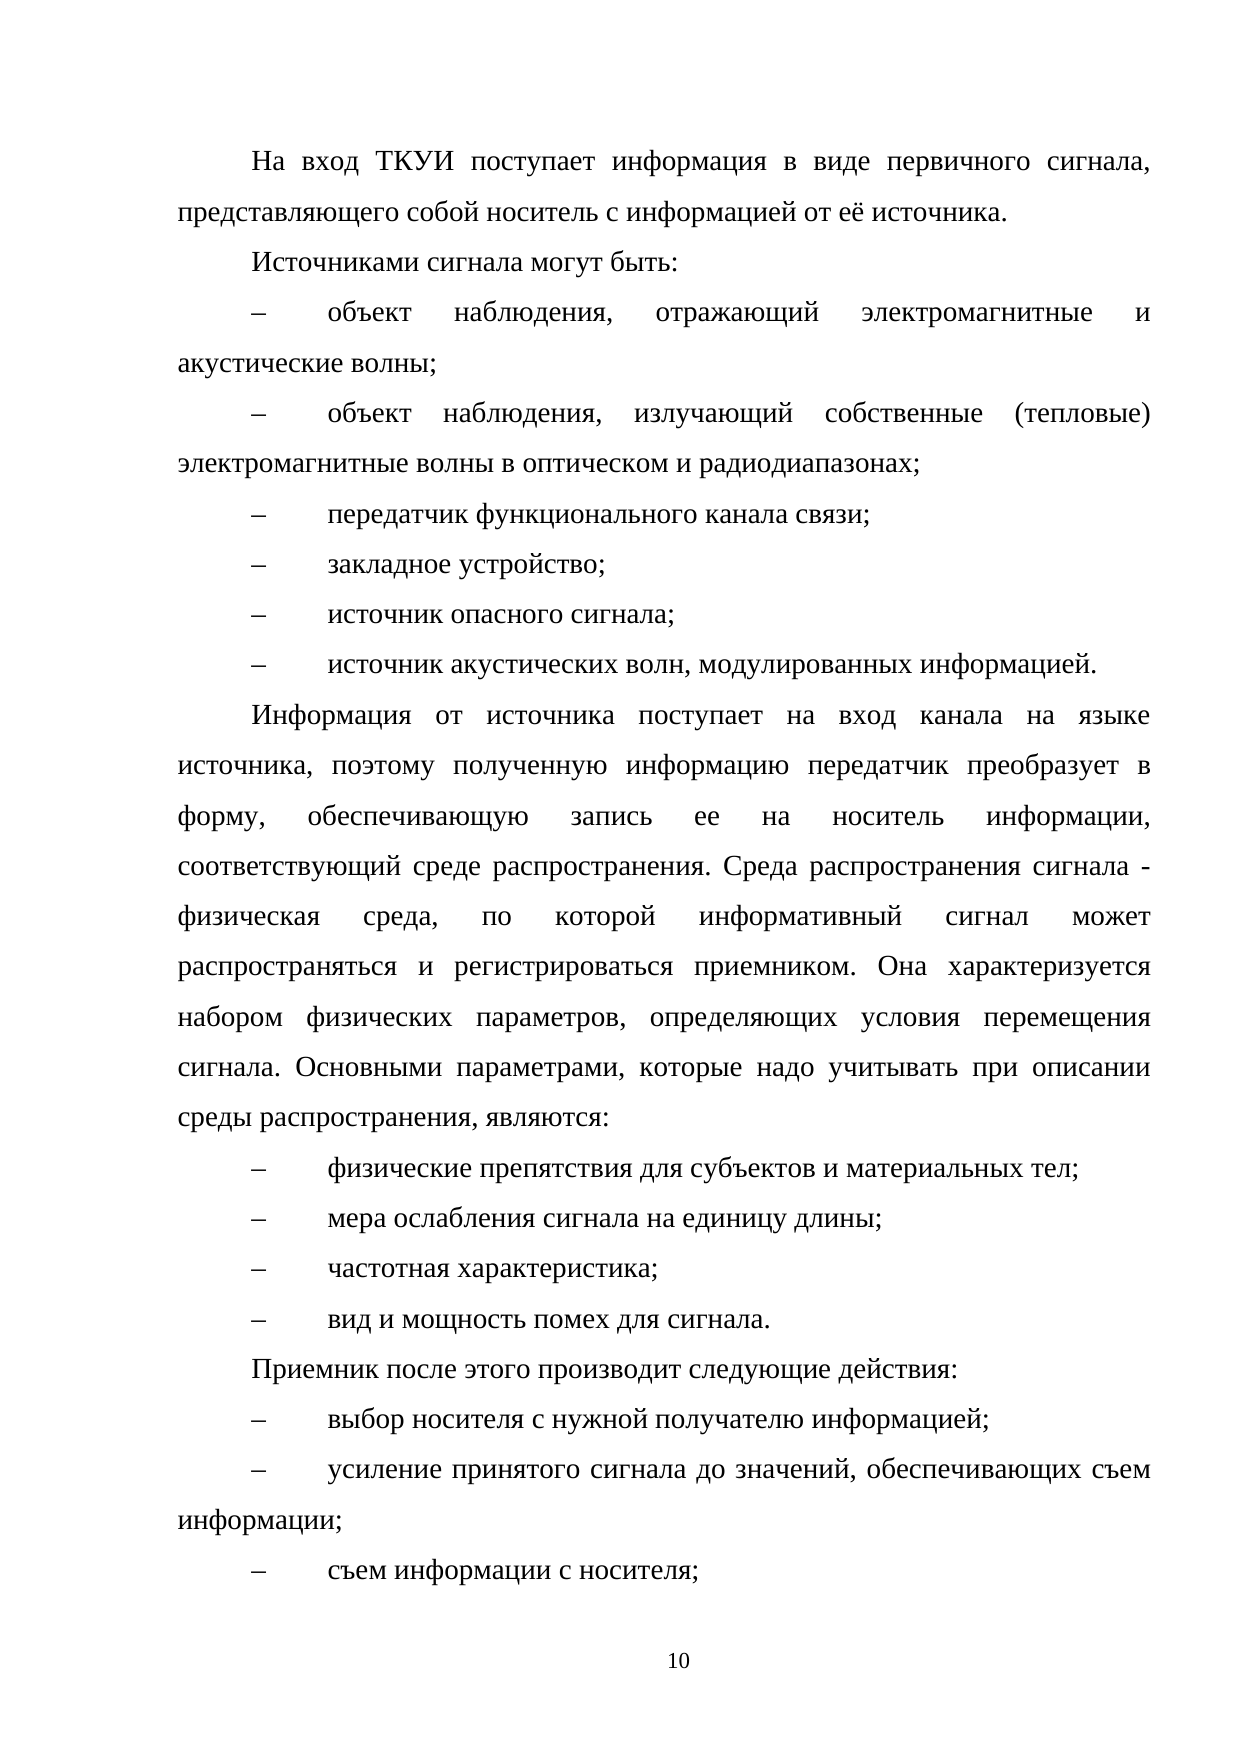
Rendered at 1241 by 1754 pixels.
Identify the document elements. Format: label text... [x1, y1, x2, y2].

text На вход ТКУИ поступает информация в виде первичного сигнала, представляющего собой носитель с информацией от её источника. [177, 143, 1151, 227]
text – вид и мощность помех для сигнала. [177, 1301, 1151, 1334]
text Приемник после этого производит следующие действия: [177, 1351, 1151, 1384]
text – источник опасного сигнала; [177, 596, 1151, 630]
text – передатчик функционального канала связи; [177, 496, 1151, 529]
text – источник акустических волн, модулированных информацией. [177, 647, 1151, 680]
text Информация от источника поступает на вход канала на языке источника, поэтому полученную информацию передатчик преобразует в форму, обеспечивающую запись ее на носитель информации, соответствующий среде распространения. Среда распространения сигнала - физическая среда, по которой информативный сигнал может распространяться и регистрироваться приемником. Она характеризуется набором физических параметров, определяющих условия перемещения сигнала. Основными параметрами, которые надо учитывать при описании среды распространения, являются: [177, 697, 1151, 1133]
text – объект наблюдения, отражающий электромагнитные и акустические волны; [177, 294, 1151, 378]
text – закладное устройство; [177, 546, 1151, 579]
text Источниками сигнала могут быть: [177, 244, 1151, 278]
text – мера ослабления сигнала на единицу длины; [177, 1200, 1151, 1234]
text – выбор носителя с нужной получателю информацией; [177, 1401, 1151, 1435]
text – объект наблюдения, излучающий собственные (тепловые) электромагнитные волны в оптическом и радиодиапазонах; [177, 395, 1151, 479]
text – усиление принятого сигнала до значений, обеспечивающих съем информации; [177, 1452, 1151, 1536]
text – частотная характеристика; [177, 1250, 1151, 1284]
text – физические препятствия для субъектов и материальных тел; [177, 1150, 1151, 1183]
text – съем информации с носителя; [177, 1552, 1151, 1586]
